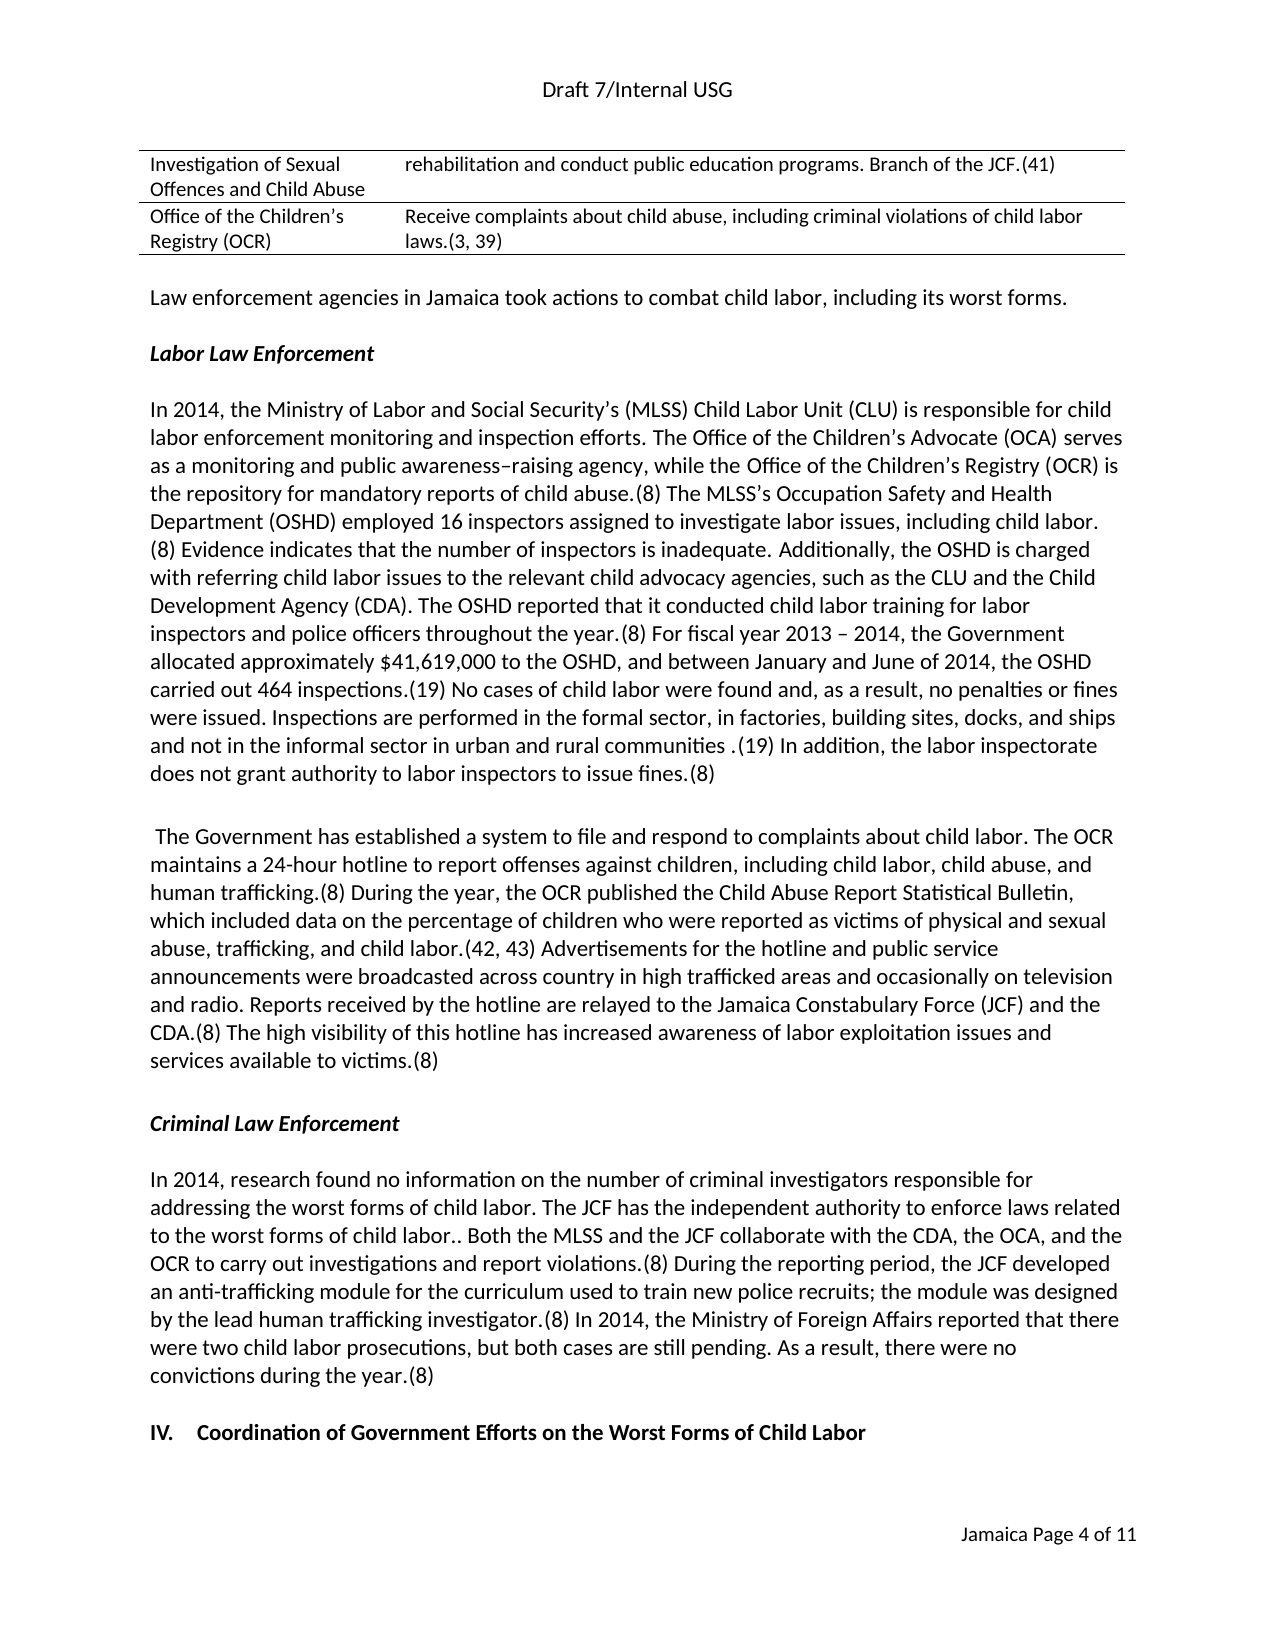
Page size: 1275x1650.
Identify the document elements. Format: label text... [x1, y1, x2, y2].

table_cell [394, 151, 1125, 202]
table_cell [139, 151, 394, 202]
subtitle Coordination of Government Efforts on the Worst Forms of Child Labor [150, 1418, 1125, 1446]
text Criminal Law Enforcement [150, 1109, 1125, 1137]
text In 2014, the Ministry of Labor and Social Security’s (MLSS) Child Labor Unit (CLU) is responsible for child labor enforcement monitoring and inspection efforts. The Office of the Children’s Advocate (OCA) serves as a monitoring and public awareness–raising agency, while the Office of the Children’s Registry (OCR) is the repository for mandatory reports of child abuse.(8) The MLSS’s Occupation Safety and Health Department (OSHD) employed 16 inspectors assigned to investigate labor issues, including child labor.(8) Evidence indicates that the number of inspectors is inadequate. Additionally, the OSHD is charged with referring child labor issues to the relevant child advocacy agencies, such as the CLU and the Child Development Agency (CDA). The OSHD reported that it conducted child labor training for labor inspectors and police officers throughout the year.(8) For fiscal year 2013 – 2014, the Government allocated approximately $41,619,000 to the OSHD, and between January and June of 2014, the OSHD carried out 464 inspections.(19) No cases of child labor were found and, as a result, no penalties or fines were issued. Inspections are performed in the formal sector, in factories, building sites, docks, and ships and not in the informal sector in urban and rural communities .(19) In addition, the labor inspectorate does not grant authority to labor inspectors to issue fines.(8) [150, 395, 1125, 787]
text Law enforcement agencies in Jamaica took actions to combat child labor, including its worst forms. [150, 283, 1125, 311]
text Labor Law Enforcement [150, 339, 1125, 367]
text The Government has established a system to file and respond to complaints about child labor. The OCR maintains a 24-hour hotline to report offenses against children, including child labor, child abuse, and human trafficking.(8) During the year, the OCR published the Child Abuse Report Statistical Bulletin, which included data on the percentage of children who were reported as victims of physical and sexual abuse, trafficking, and child labor.(42, 43) Advertisements for the hotline and public service announcements were broadcasted across country in high trafficked areas and occasionally on television and radio. Reports received by the hotline are relayed to the Jamaica Constabulary Force (JCF) and the CDA.(8) The high visibility of this hotline has increased awareness of labor exploitation issues and services available to victims.(8) [150, 822, 1125, 1074]
table_cell Receive complaints about child abuse, including criminal violations of child labor laws.(3, 39) [394, 203, 1125, 254]
text In 2014, research found no information on the number of criminal investigators responsible for addressing the worst forms of child labor. The JCF has the independent authority to enforce laws related to the worst forms of child labor.. Both the MLSS and the JCF collaborate with the CDA, the OCA, and the OCR to carry out investigations and report violations.(8) During the reporting period, the JCF developed an anti-trafficking module for the curriculum used to train new police recruits; the module was designed by the lead human trafficking investigator.(8) In 2014, the Ministry of Foreign Affairs reported that there were two child labor prosecutions, but both cases are still pending. As a result, there were no convictions during the year.(8) [150, 1165, 1125, 1389]
table_cell Office of the Children’s Registry (OCR) [139, 203, 394, 254]
